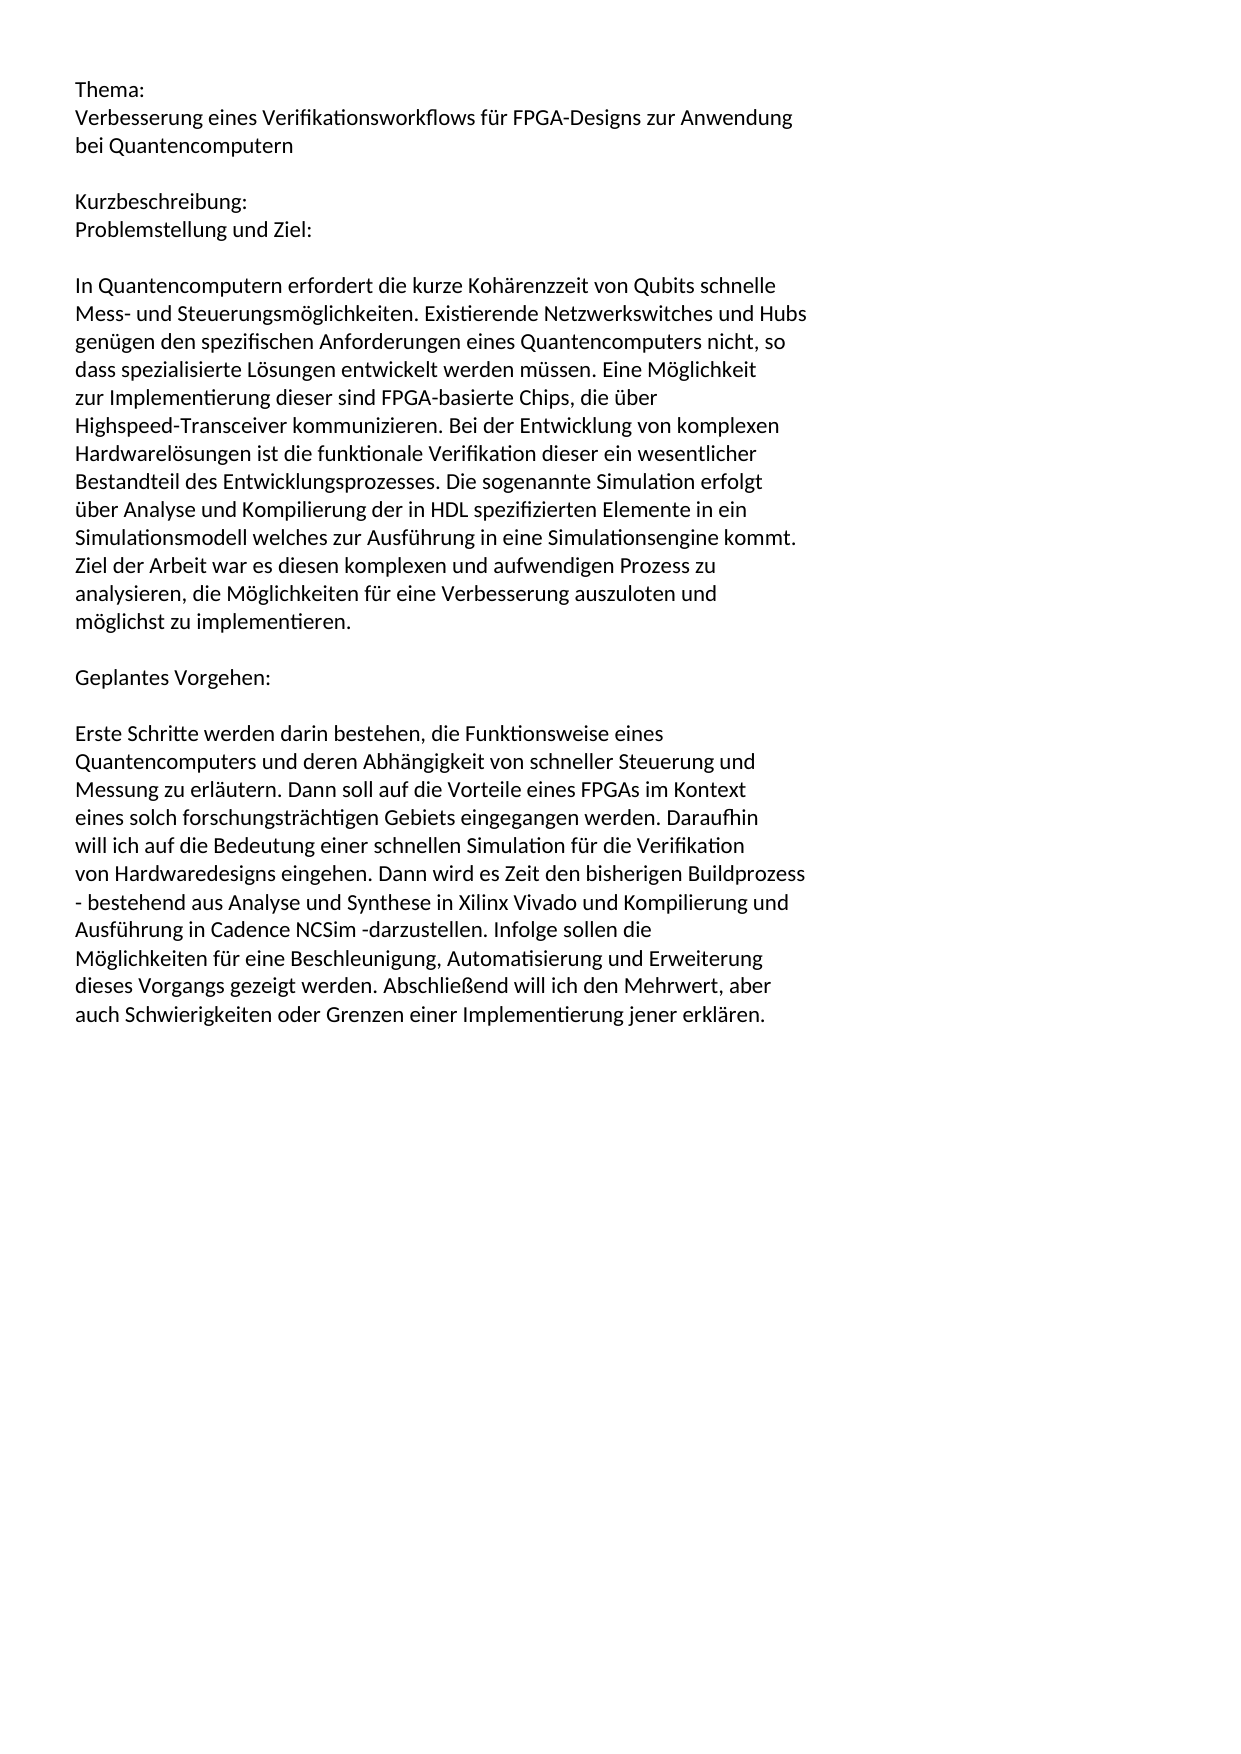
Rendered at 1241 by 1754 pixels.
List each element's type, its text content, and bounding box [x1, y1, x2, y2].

text Geplantes Vorgehen: [75, 663, 1165, 691]
text Verbesserung eines Verifikationsworkflows für FPGA-Designs zur Anwendung [75, 103, 1165, 131]
text möglichst zu implementieren. [75, 607, 1165, 635]
text zur Implementierung dieser sind FPGA-basierte Chips, die über [75, 383, 1165, 411]
text über Analyse und Kompilierung der in HDL spezifizierten Elemente in ein [75, 495, 1165, 523]
text - bestehend aus Analyse und Synthese in Xilinx Vivado und Kompilierung und [75, 888, 1165, 916]
text dieses Vorgangs gezeigt werden. Abschließend will ich den Mehrwert, aber [75, 972, 1165, 1000]
text auch Schwierigkeiten oder Grenzen einer Implementierung jener erklären. [75, 1000, 1165, 1028]
text Bestandteil des Entwicklungsprozesses. Die sogenannte Simulation erfolgt [75, 467, 1165, 495]
text will ich auf die Bedeutung einer schnellen Simulation für die Verifikation [75, 832, 1165, 859]
text von Hardwaredesigns eingehen. Dann wird es Zeit den bisherigen Buildprozess [75, 859, 1165, 888]
text Ausführung in Cadence NCSim -darzustellen. Infolge sollen die [75, 916, 1165, 944]
text analysieren, die Möglichkeiten für eine Verbesserung auszuloten und [75, 579, 1165, 607]
text Simulationsmodell welches zur Ausführung in eine Simulationsengine kommt. [75, 523, 1165, 551]
text Möglichkeiten für eine Beschleunigung, Automatisierung und Erweiterung [75, 944, 1165, 972]
text eines solch forschungsträchtigen Gebiets eingegangen werden. Daraufhin [75, 803, 1165, 832]
text In Quantencomputern erfordert die kurze Kohärenzzeit von Qubits schnelle [75, 271, 1165, 299]
text Highspeed-Transceiver kommunizieren. Bei der Entwicklung von komplexen [75, 411, 1165, 439]
text Kurzbeschreibung: [75, 187, 1165, 215]
text Messung zu erläutern. Dann soll auf die Vorteile eines FPGAs im Kontext [75, 776, 1165, 803]
text Thema: [75, 75, 1165, 103]
text dass spezialisierte Lösungen entwickelt werden müssen. Eine Möglichkeit [75, 355, 1165, 383]
text Ziel der Arbeit war es diesen komplexen und aufwendigen Prozess zu [75, 551, 1165, 579]
text Problemstellung und Ziel: [75, 215, 1165, 243]
text Hardwarelösungen ist die funktionale Verifikation dieser ein wesentlicher [75, 439, 1165, 467]
text Mess- und Steuerungsmöglichkeiten. Existierende Netzwerkswitches und Hubs [75, 299, 1165, 327]
text bei Quantencomputern [75, 131, 1165, 159]
text genügen den spezifischen Anforderungen eines Quantencomputers nicht, so [75, 327, 1165, 355]
text Quantencomputers und deren Abhängigkeit von schneller Steuerung und [75, 747, 1165, 776]
text Erste Schritte werden darin bestehen, die Funktionsweise eines [75, 719, 1165, 747]
